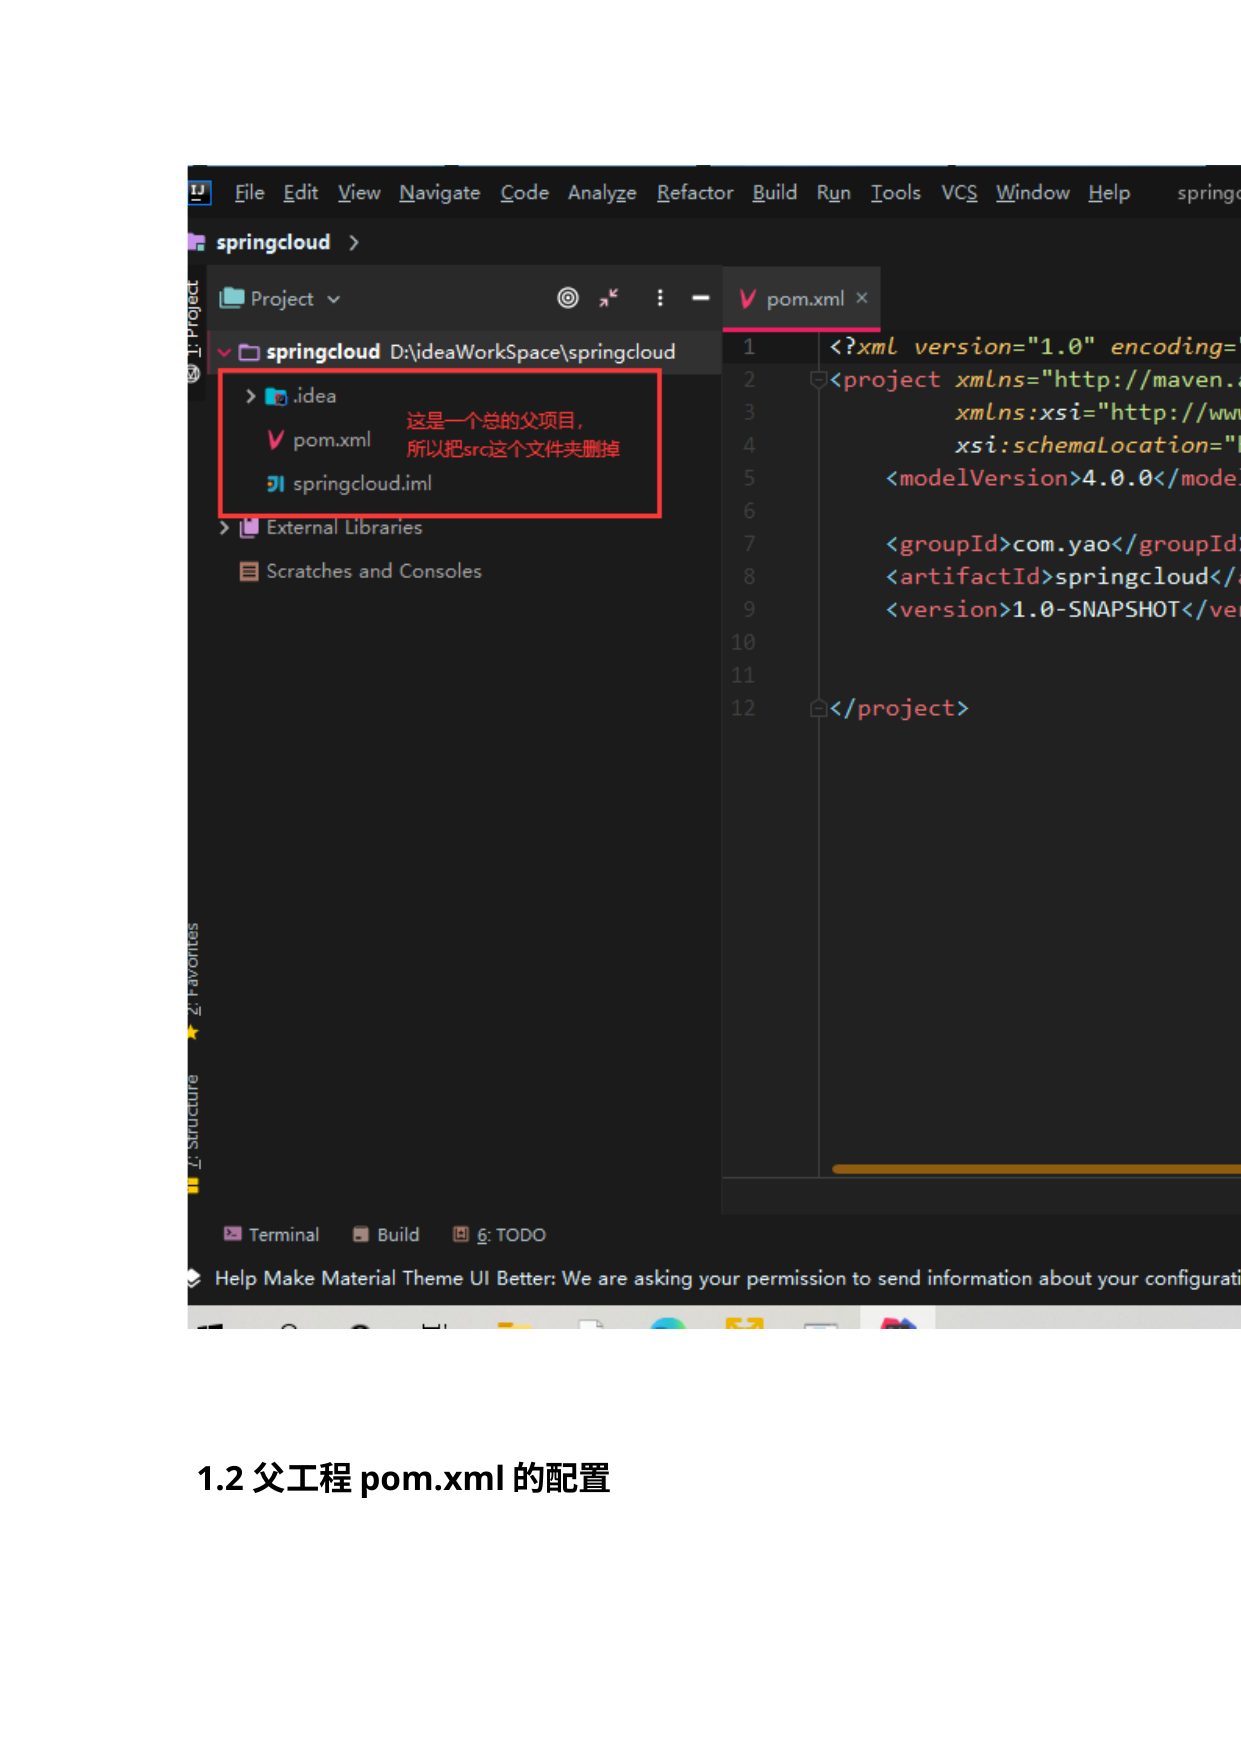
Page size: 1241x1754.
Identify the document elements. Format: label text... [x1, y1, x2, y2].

text 1.2 父工程pom.xml的配置 [187, 1444, 1053, 1509]
picture [187, 165, 1241, 1329]
